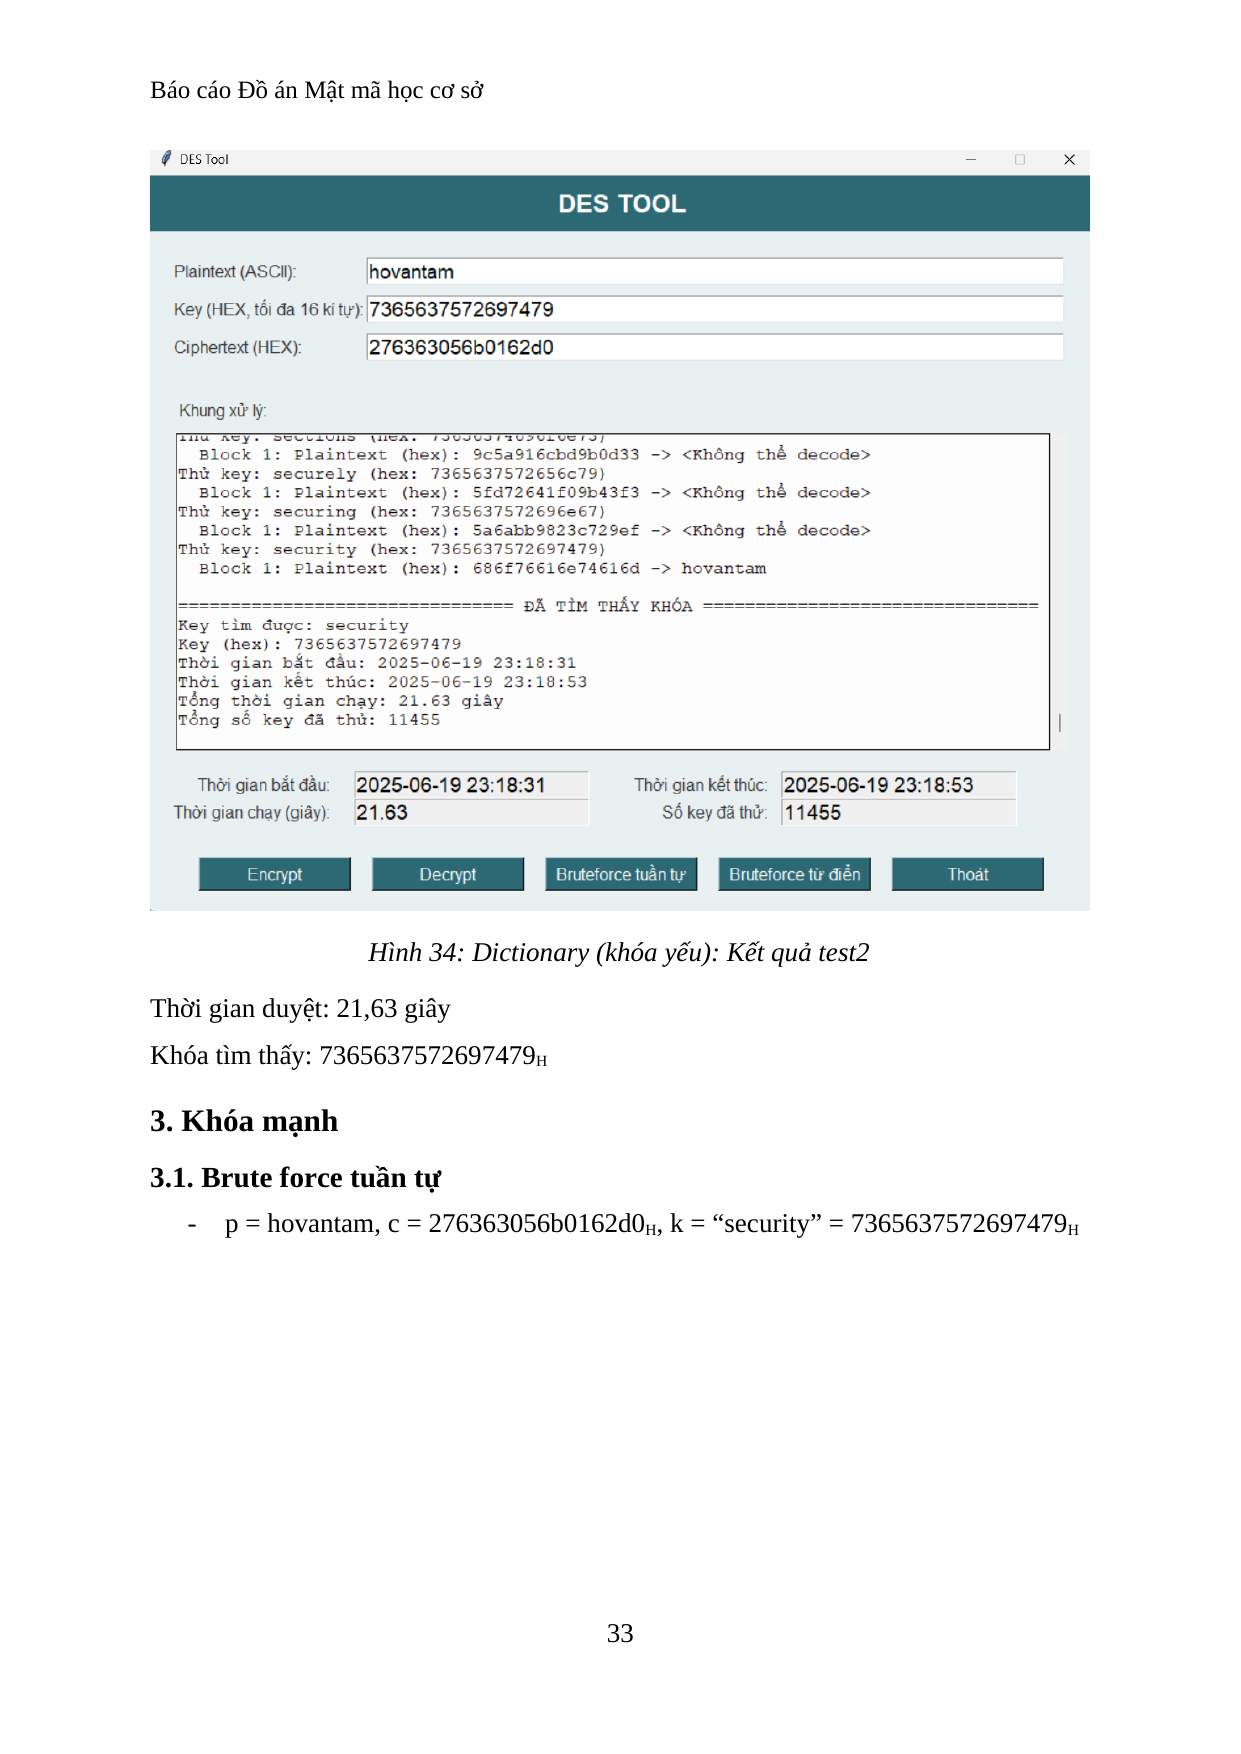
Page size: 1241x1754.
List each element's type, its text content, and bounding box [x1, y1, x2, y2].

subtitle 3.1. Brute force tuần tự [150, 1160, 1090, 1194]
text Hình 34: Dictionary (khóa yếu): Kết quả test2 [150, 936, 1090, 967]
subtitle 3. Khóa mạnh [150, 1102, 1090, 1138]
list p = hovantam, c = 276363056b0162d0H, k = “security” = 7365637572697479H [187, 1207, 1090, 1238]
text Khóa tìm thấy: 7365637572697479H [150, 1039, 1090, 1070]
picture [150, 150, 1090, 911]
text Thời gian duyệt: 21,63 giây [150, 992, 1090, 1023]
